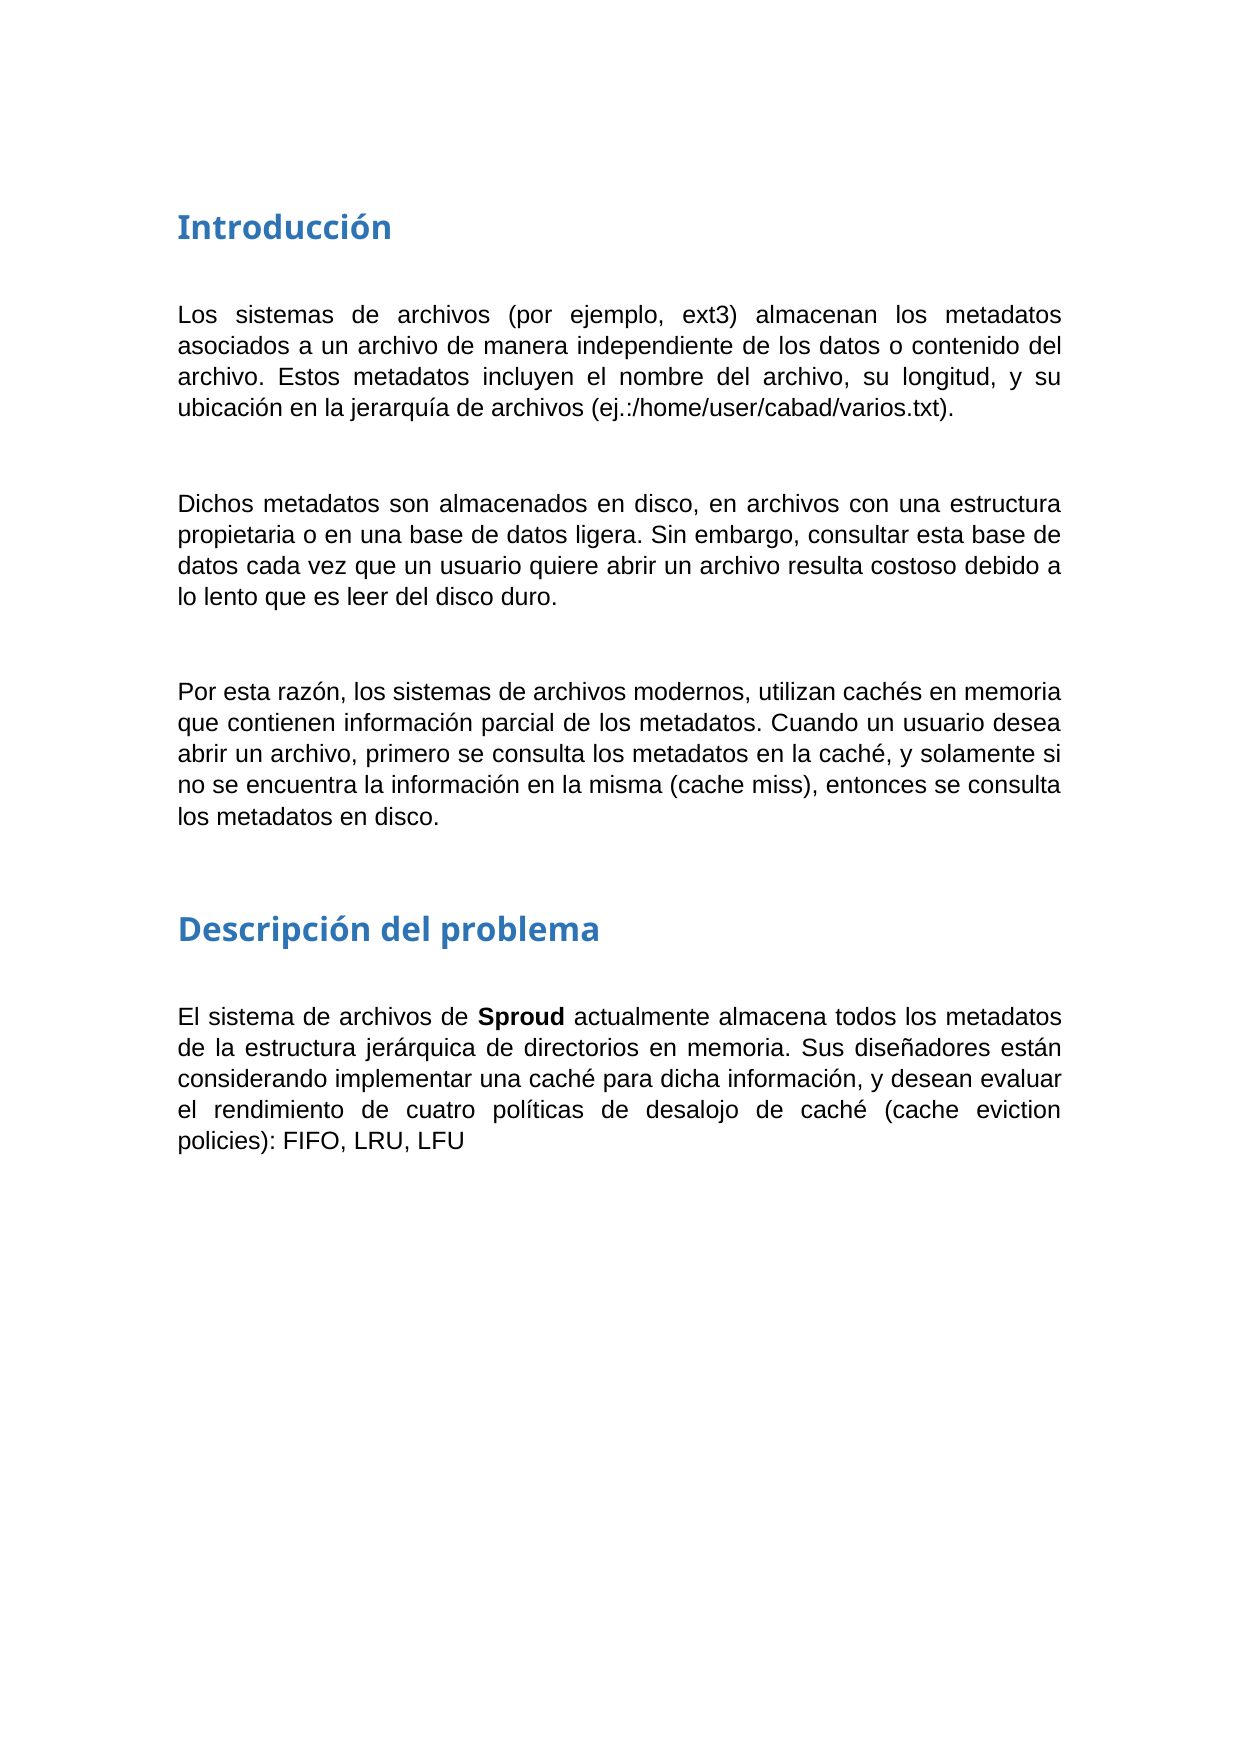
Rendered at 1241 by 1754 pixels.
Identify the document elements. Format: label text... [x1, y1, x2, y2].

text Por esta razón, los sistemas de archivos modernos, utilizan cachés en memoria que contienen información parcial de los metadatos. Cuando un usuario desea abrir un archivo, primero se consulta los metadatos en la caché, y solamente si no se encuentra la información en la misma (cache miss), entonces se consulta los metadatos en disco. [177, 677, 1063, 830]
text El sistema de archivos de Sproud actualmente almacena todos los metadatos de la estructura jerárquica de directorios en memoria. Sus diseñadores están considerando implementar una caché para dicha información, y desean evaluar el rendimiento de cuatro políticas de desalojo de caché (cache eviction policies): FIFO, LRU, LFU [177, 1002, 1063, 1155]
subtitle Introducción [177, 204, 1063, 249]
text Los sistemas de archivos (por ejemplo, ext3) almacenan los metadatos asociados a un archivo de manera independiente de los datos o contenido del archivo. Estos metadatos incluyen el nombre del archivo, su longitud, y su ubicación en la jerarquía de archivos (ej.:/home/user/cabad/varios.txt). [177, 300, 1063, 422]
text Dichos metadatos son almacenados en disco, en archivos con una estructura propietaria o en una base de datos ligera. Sin embargo, consultar esta base de datos cada vez que un usuario quiere abrir un archivo resulta costoso debido a lo lento que es leer del disco duro. [177, 489, 1063, 611]
subtitle Descripción del problema [177, 905, 1063, 951]
